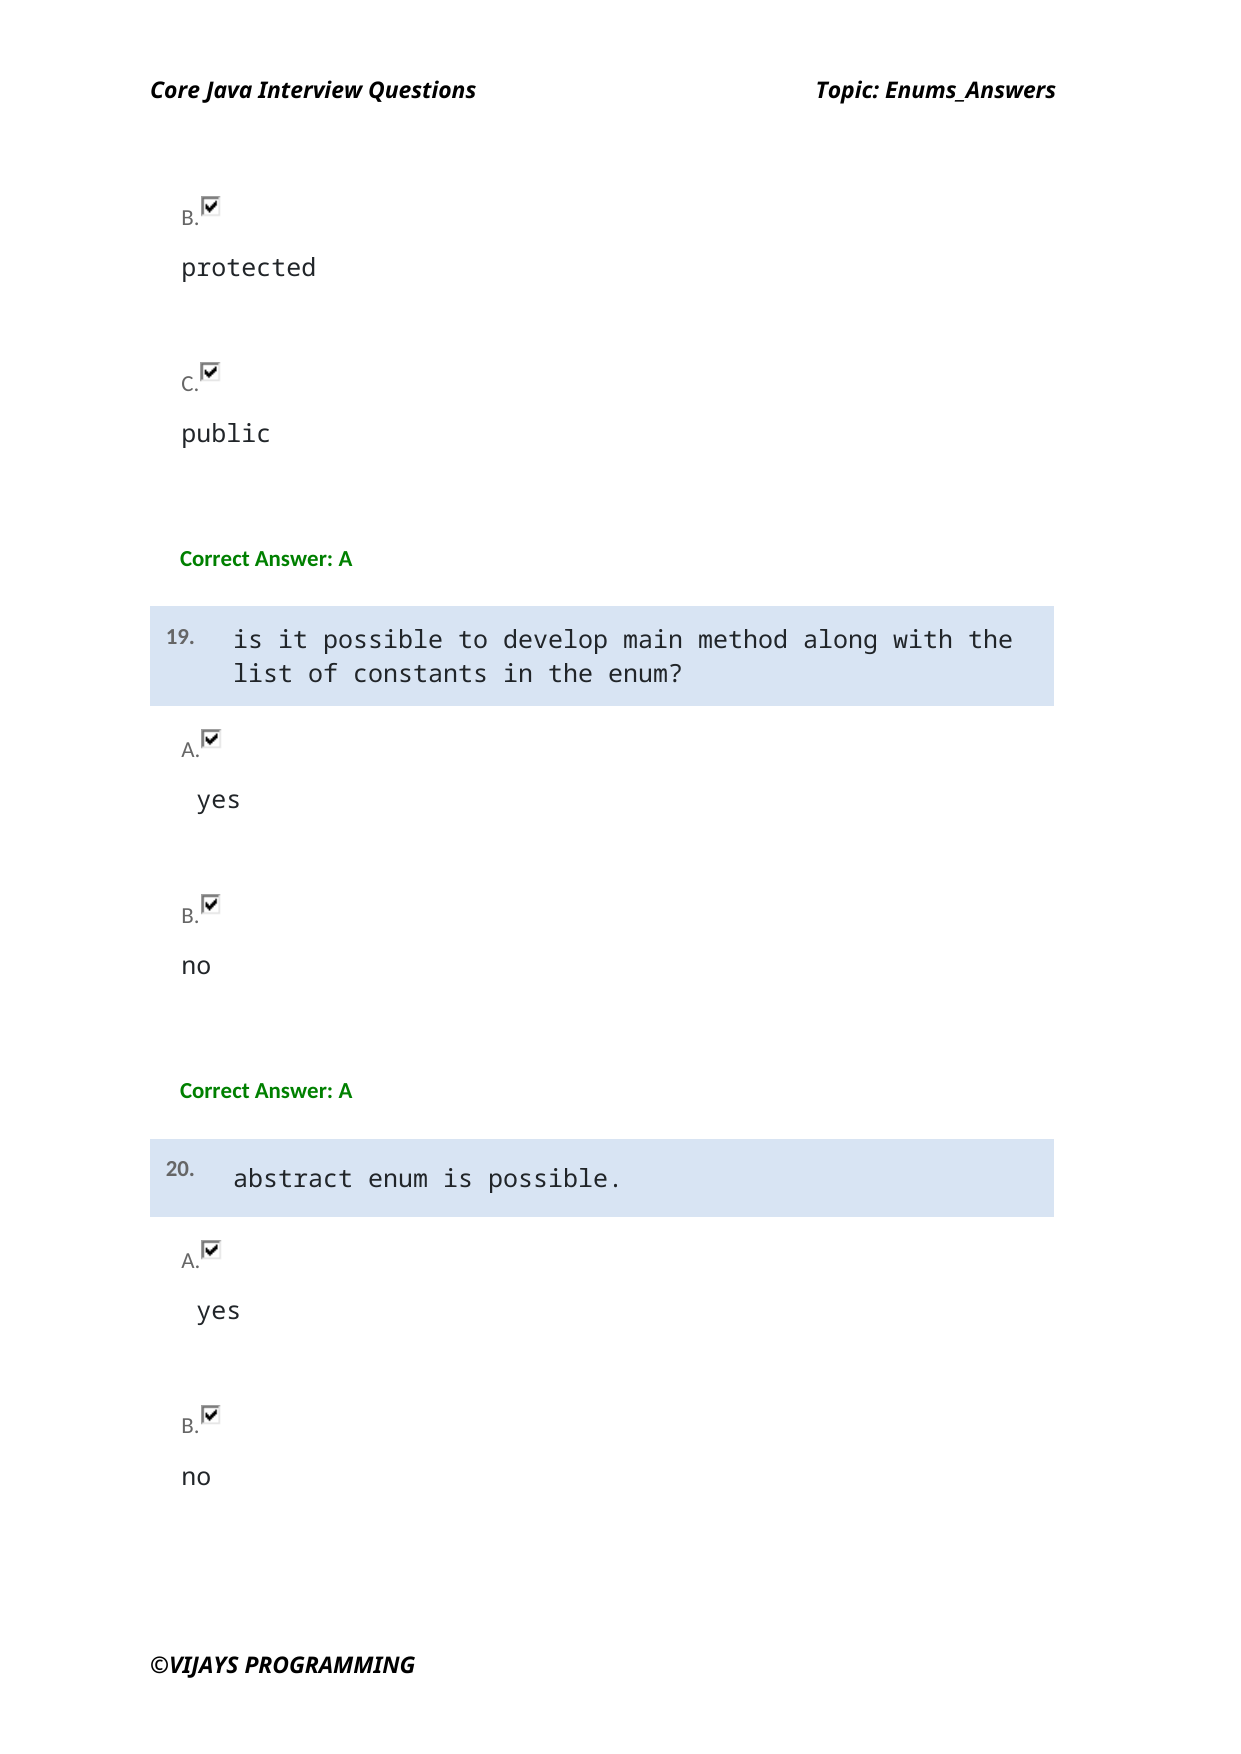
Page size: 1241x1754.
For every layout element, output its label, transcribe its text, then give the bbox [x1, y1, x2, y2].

table_cell abstract enum is possible. [217, 1139, 1054, 1217]
table_cell [150, 706, 1090, 1068]
table_header 19. [150, 606, 217, 706]
table_cell Correct Answer: A [150, 1069, 1090, 1139]
table_cell 20. [150, 1139, 217, 1217]
table_cell Correct Answer: A [150, 536, 1090, 606]
table_cell [150, 1217, 1090, 1579]
table_cell [150, 150, 1090, 536]
table_header is it possible to develop main method along with the list of constants in the enum? [217, 606, 1054, 706]
